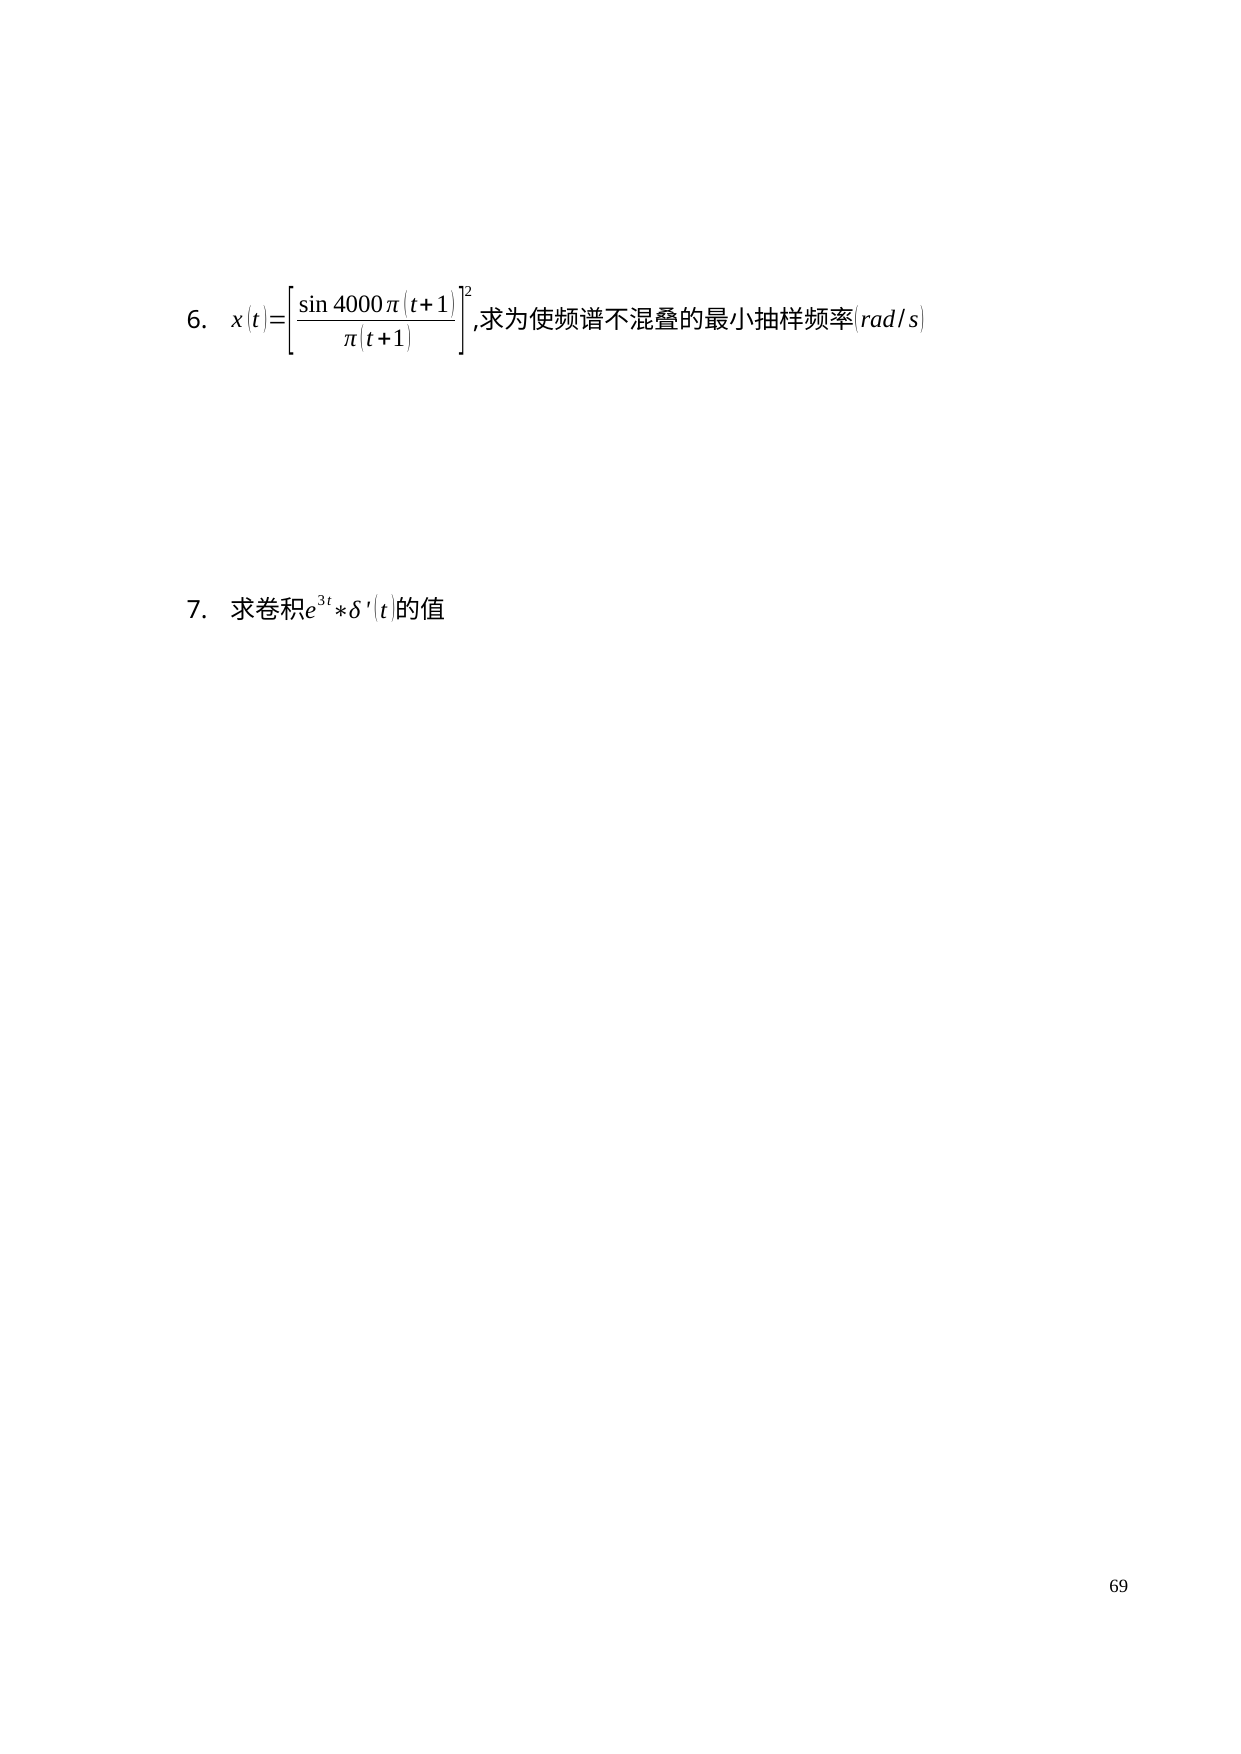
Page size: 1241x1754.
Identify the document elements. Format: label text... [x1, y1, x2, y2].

list 求卷积的值 [186, 574, 1128, 642]
list ,求为使频谱不混叠的最小抽样频率 [186, 268, 1128, 370]
